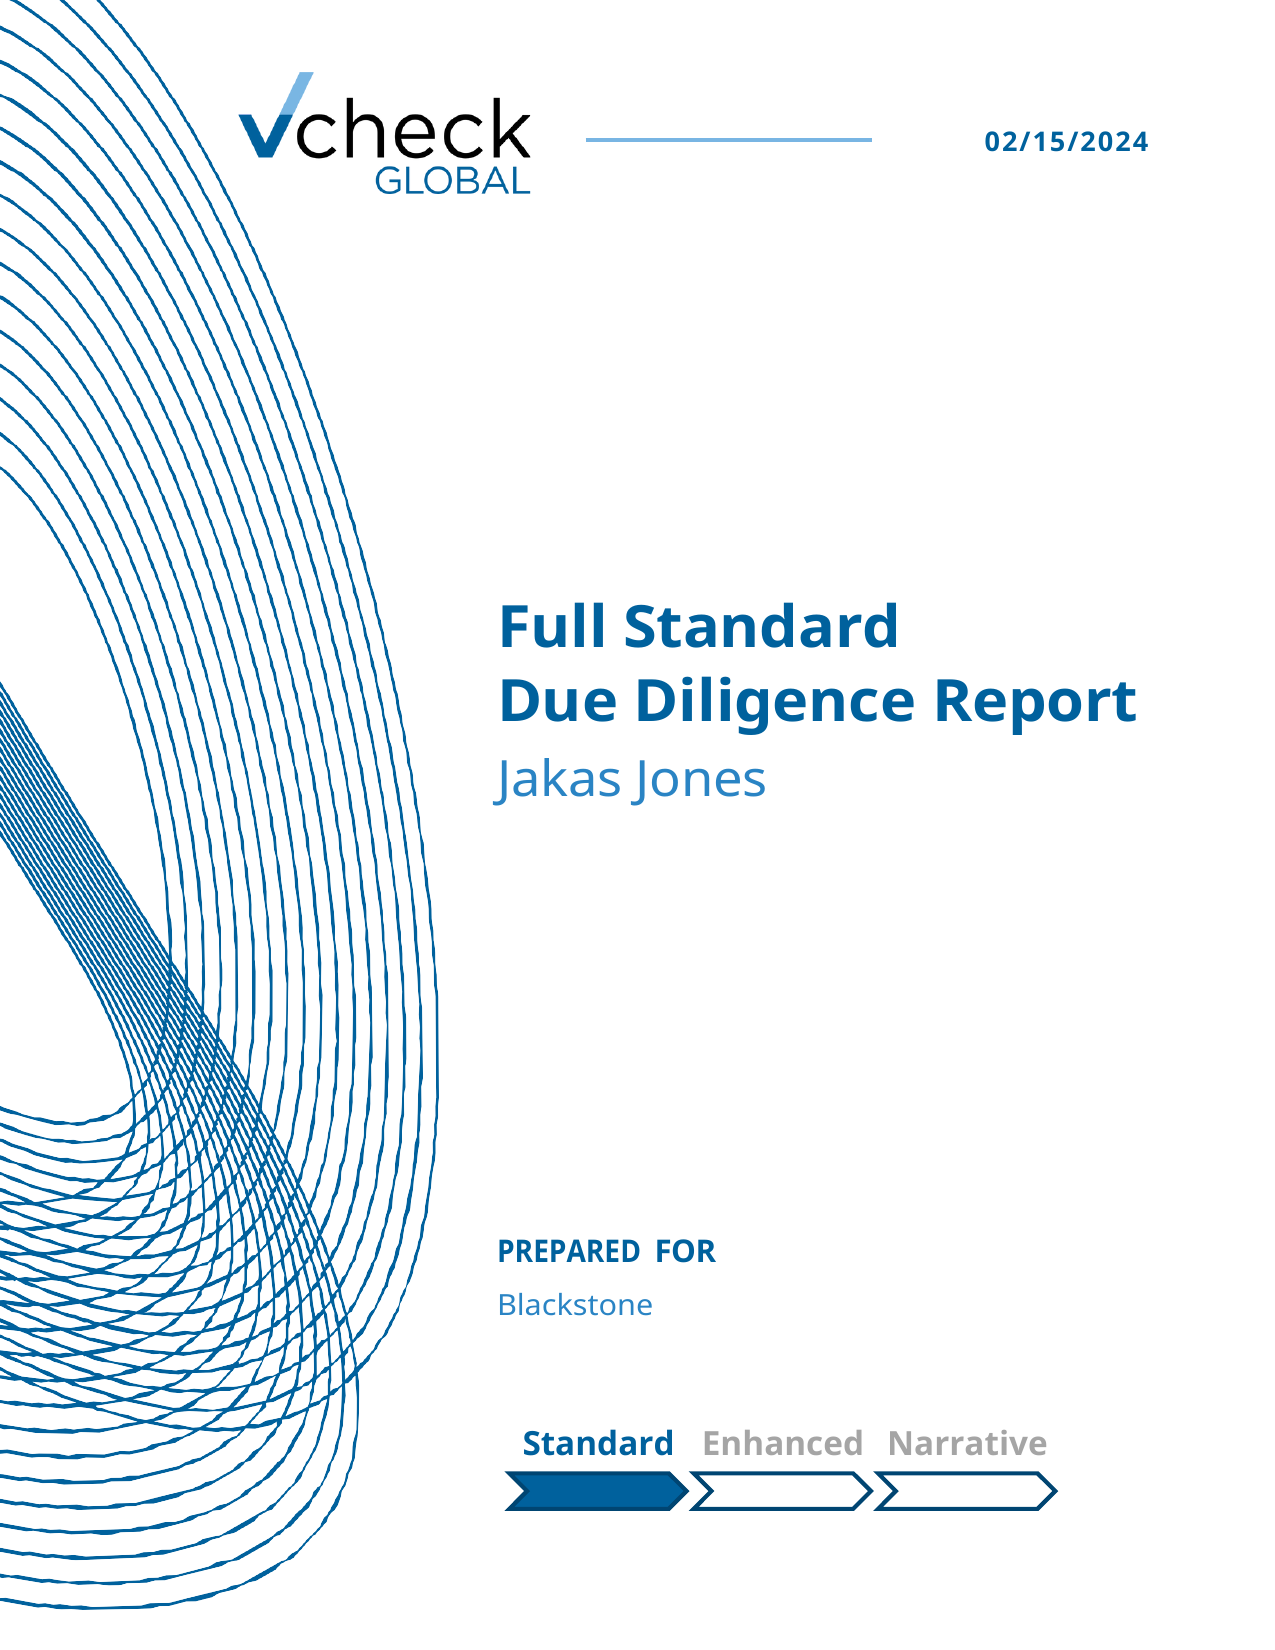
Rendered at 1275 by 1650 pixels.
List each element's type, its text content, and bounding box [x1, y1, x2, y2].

picture [0, 0, 531, 1610]
text PREPARED FOR [450, 1229, 1162, 1271]
text 02/15/2024 [678, 123, 1150, 160]
title Jakas Jones [497, 744, 1162, 809]
text Blackstone [497, 1285, 1162, 1324]
title Full Standard Due Diligence Report [497, 587, 1162, 738]
